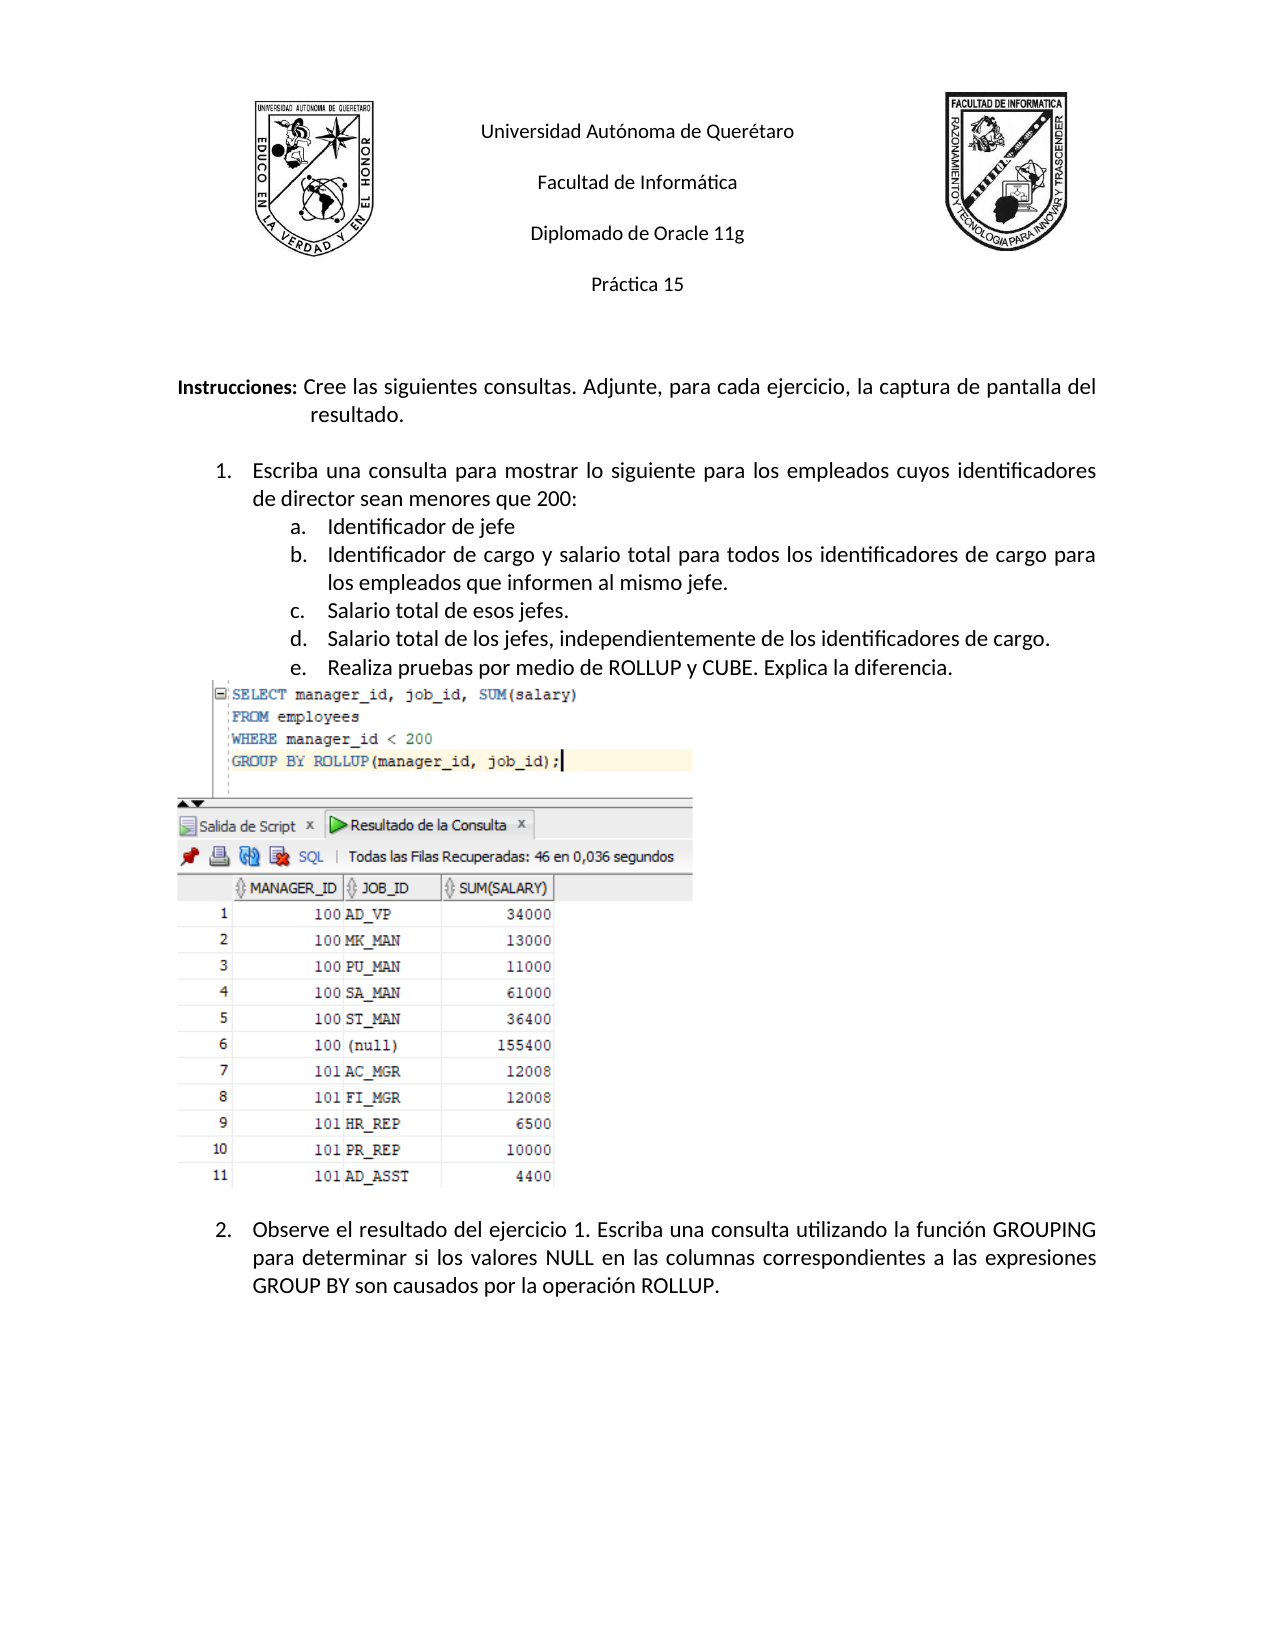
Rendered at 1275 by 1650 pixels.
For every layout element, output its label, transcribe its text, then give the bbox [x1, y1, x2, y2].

list Identificador de cargo y salario total para todos los identificadores de cargo para los empleados que informen al mismo jefe. [290, 541, 1098, 597]
list Salario total de esos jefes. [290, 597, 1098, 624]
text Práctica 15 [177, 271, 1098, 296]
picture [249, 95, 378, 118]
picture [249, 194, 378, 220]
list Observe el resultado del ejercicio 1. Escriba una consulta utilizando la función GROUPING para determinar si los valores NULL en las columnas correspondientes a las expresiones GROUP BY son causados por la operación ROLLUP. [215, 1215, 1098, 1299]
text Diplomado de Oracle 11g [177, 220, 1098, 245]
list Escriba una consulta para mostrar lo siguiente para los empleados cuyos identificadores de director sean menores que 200: [215, 456, 1098, 512]
picture [249, 144, 378, 169]
picture [945, 144, 1068, 169]
text Universidad Autónoma de Querétaro [177, 118, 1098, 144]
picture [249, 245, 378, 262]
text Instrucciones: Cree las siguientes consultas. Adjunte, para cada ejercicio, la captura de pantalla del resultado. [177, 372, 1098, 428]
picture [945, 245, 1068, 251]
picture [177, 680, 693, 1188]
picture [945, 92, 1068, 118]
text Facultad de Informática [177, 169, 1098, 194]
picture [945, 194, 1068, 220]
list Identificador de jefe [290, 512, 1098, 541]
list Realiza pruebas por medio de ROLLUP y CUBE. Explica la diferencia. [290, 653, 1098, 681]
list Salario total de los jefes, independientemente de los identificadores de cargo. [290, 624, 1098, 653]
